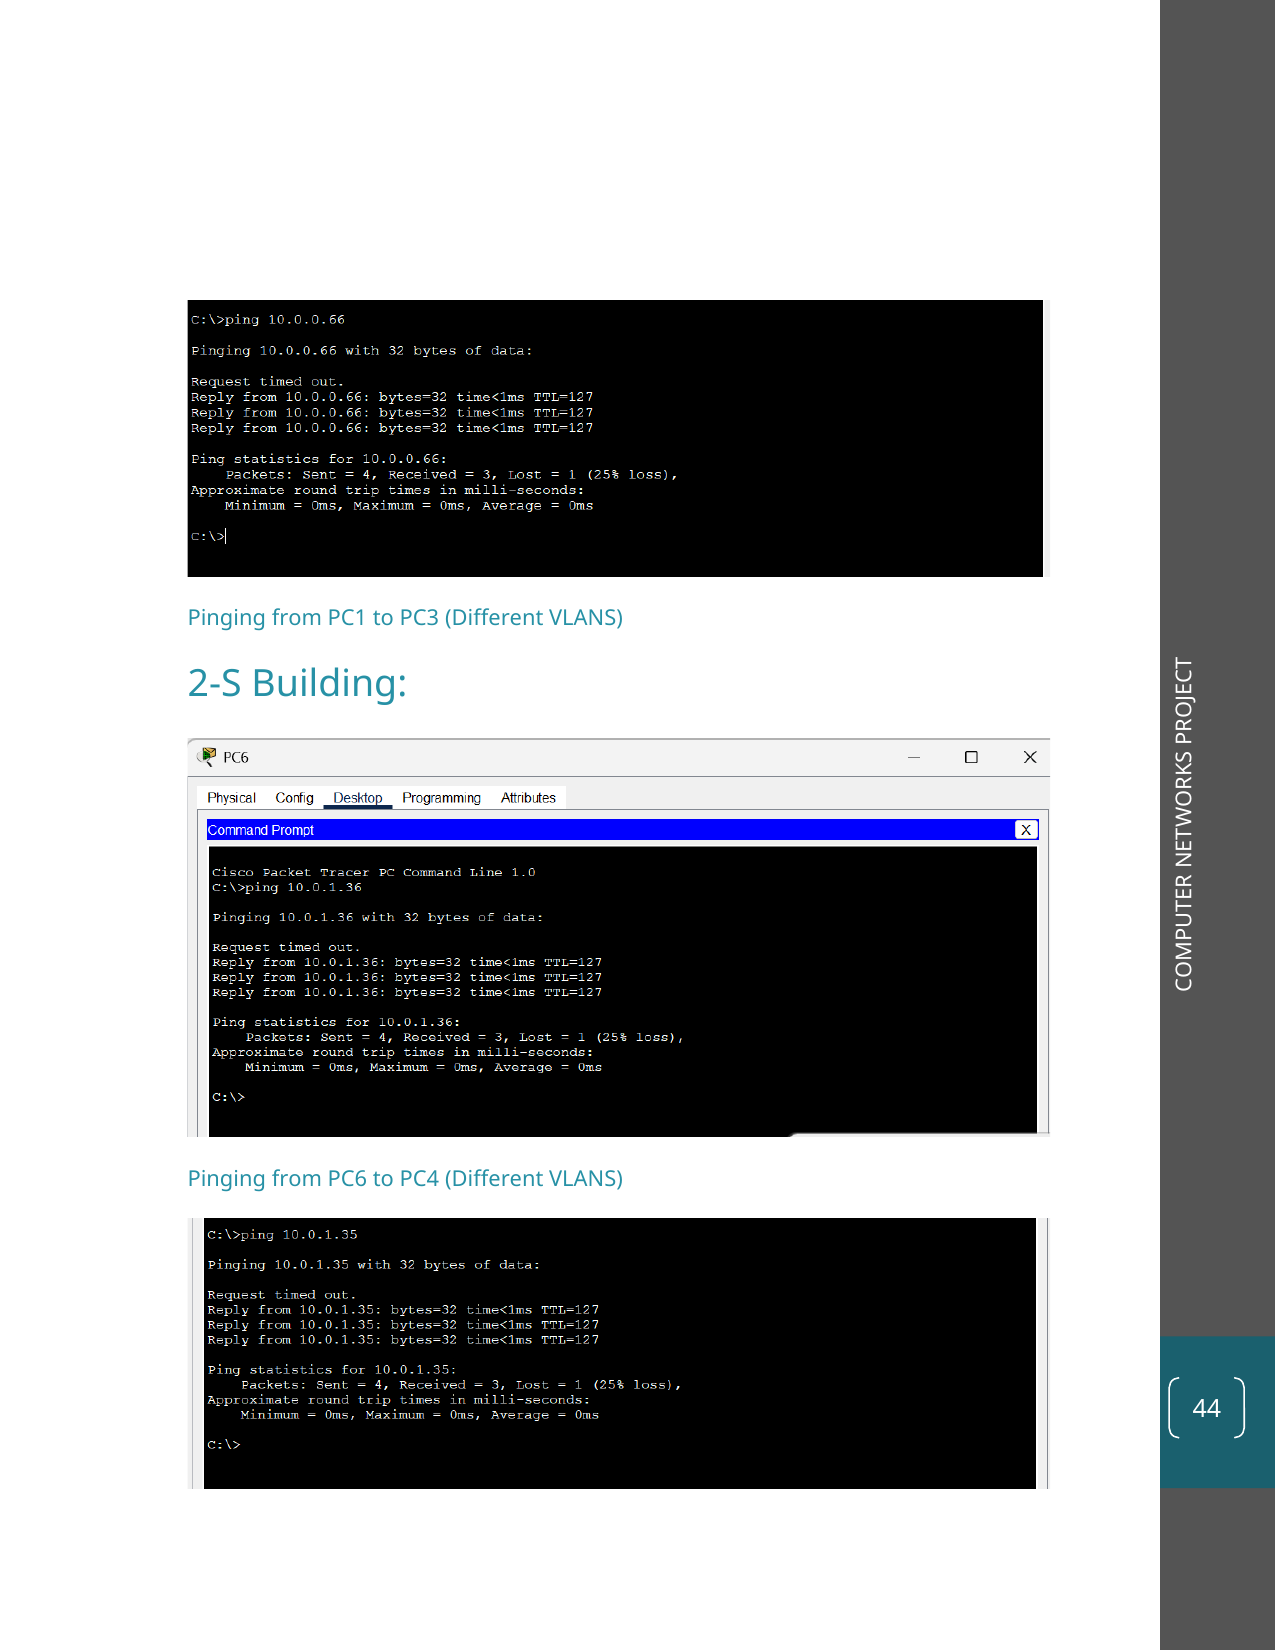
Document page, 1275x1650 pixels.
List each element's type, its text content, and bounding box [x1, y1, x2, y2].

picture [187, 300, 1050, 577]
picture [187, 738, 1050, 1137]
text 2-S Building: [187, 657, 1050, 708]
text Pinging from PC1 to PC3 (Different VLANS) [187, 602, 1050, 631]
text Pinging from PC6 to PC4 (Different VLANS) [187, 1163, 1050, 1193]
picture [187, 1218, 1050, 1489]
